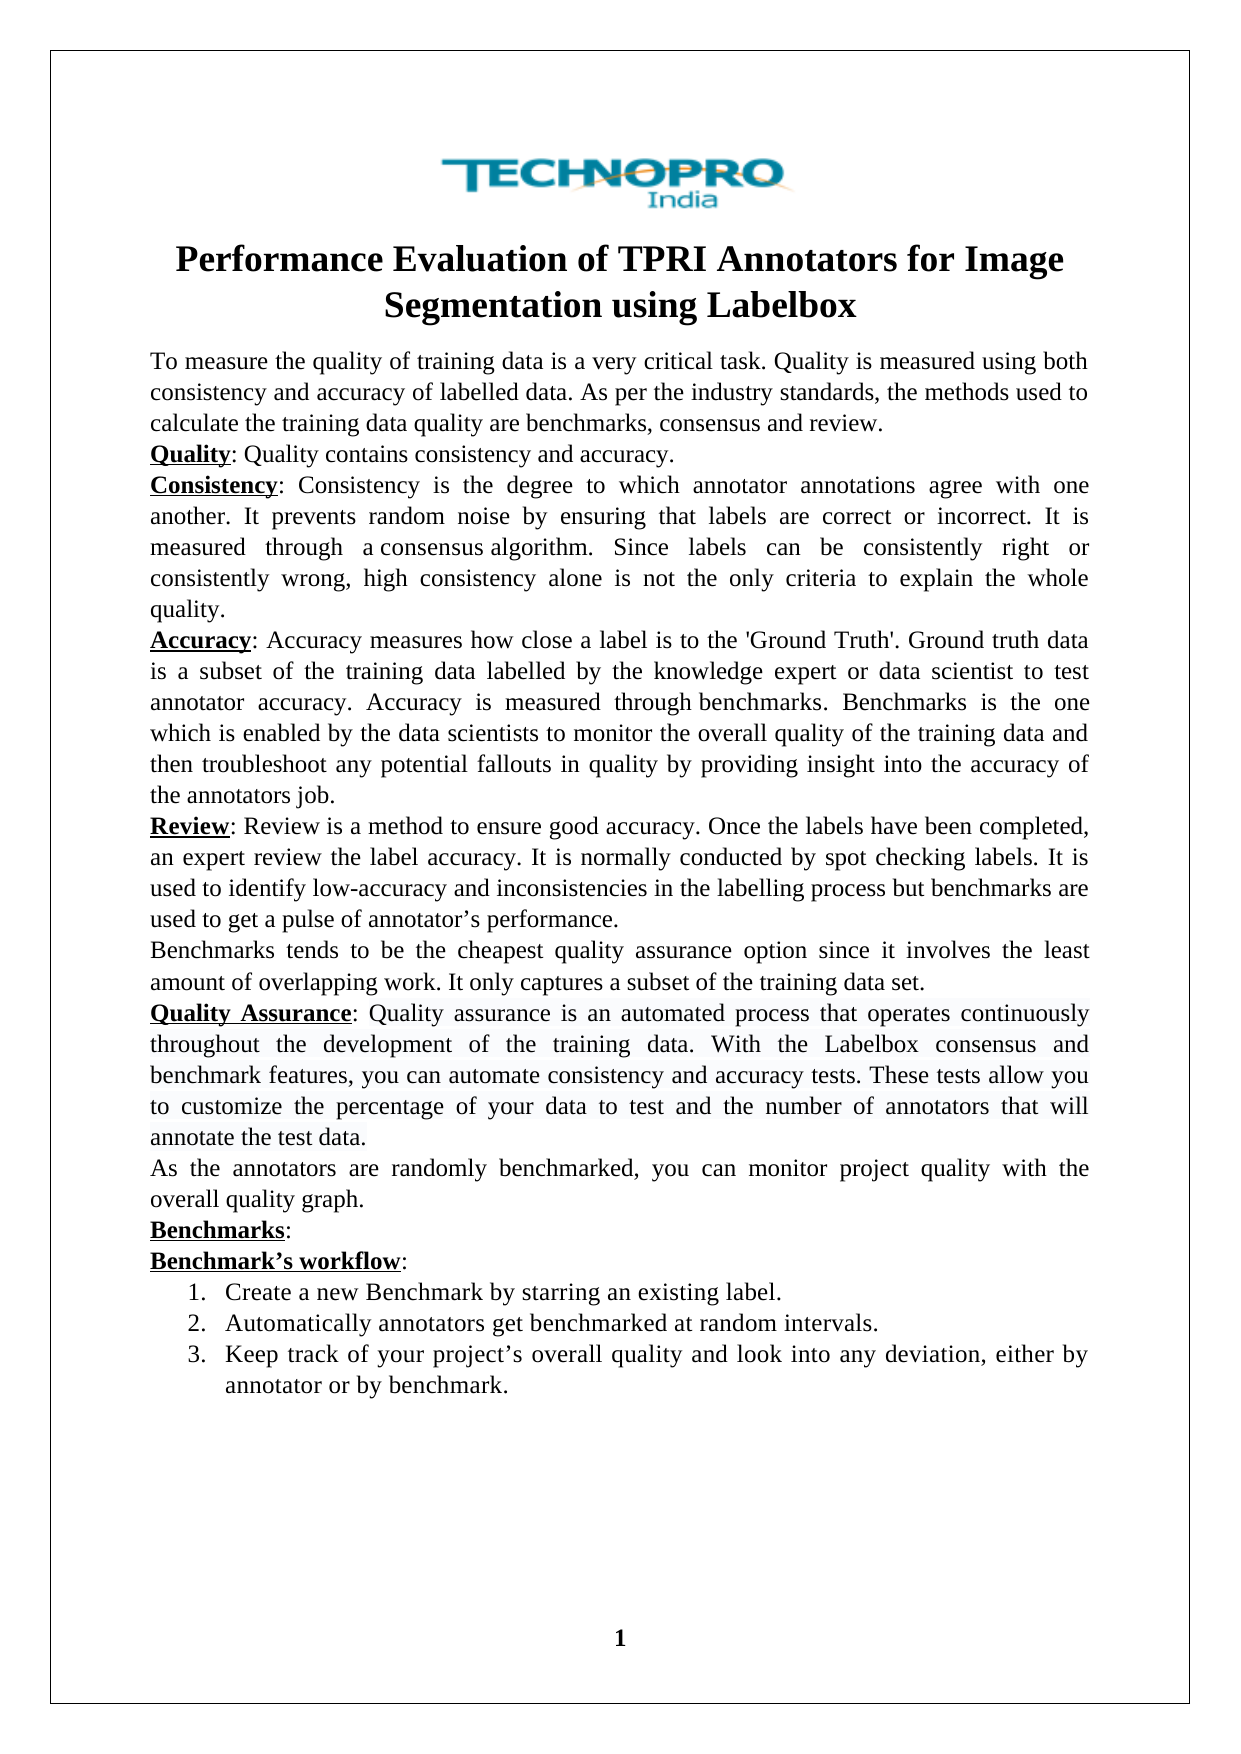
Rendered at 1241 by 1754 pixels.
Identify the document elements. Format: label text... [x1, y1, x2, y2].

text Quality: Quality contains consistency and accuracy. [150, 439, 1090, 468]
list Keep track of your project’s overall quality and look into any deviation, either by annotator or by benchmark. [187, 1339, 1090, 1399]
picture [438, 150, 803, 218]
text To measure the quality of training data is a very critical task. Quality is measured using both consistency and accuracy of labelled data. As per the industry standards, the methods used to calculate the training data quality are benchmarks, consensus and review. [150, 346, 1090, 437]
text Quality Assurance: Quality assurance is an automated process that operates continuously throughout the development of the training data. With the Labelbox consensus and benchmark features, you can automate consistency and accuracy tests. These tests allow you to customize the percentage of your data to test and the number of annotators that will annotate the test data. [150, 998, 1090, 1029]
text Benchmark’s workflow: [150, 1246, 1090, 1275]
text Performance Evaluation of TPRI Annotators for Image Segmentation using Labelbox [150, 236, 1090, 326]
list Create a new Benchmark by starring an existing label. [187, 1277, 1090, 1306]
text Review: Review is a method to ensure good accuracy. Once the labels have been completed, an expert review the label accuracy. It is normally conducted by spot checking labels. It is used to identify low-accuracy and inconsistencies in the labelling process but benchmarks are used to get a pulse of annotator’s performance. [150, 811, 1090, 933]
text Consistency: Consistency is the degree to which annotator annotations agree with one another. It prevents random noise by ensuring that labels are correct or incorrect. It is measured through a consensus algorithm. Since labels can be consistently right or consistently wrong, high consistency alone is not the only criteria to explain the whole quality. [150, 470, 1090, 623]
text Accuracy: Accuracy measures how close a label is to the 'Ground Truth'. Ground truth data is a subset of the training data labelled by the knowledge expert or data scientist to test annotator accuracy. Accuracy is measured through benchmarks. Benchmarks is the one which is enabled by the data scientists to monitor the overall quality of the training data and then troubleshoot any potential fallouts in quality by providing insight into the accuracy of the annotators job. [150, 625, 1090, 809]
text Benchmarks tends to be the cheapest quality assurance option since it involves the least amount of overlapping work. It only captures a subset of the training data set. [150, 936, 1090, 995]
text Benchmarks: [150, 1215, 1090, 1244]
text Quality Assurance: Quality assurance is an automated process that operates continuously throughout the development of the training data. With the Labelbox consensus and benchmark features, you can automate consistency and accuracy tests. These tests allow you to customize the percentage of your data to test and the number of annotators that will annotate the test data. [150, 1119, 1090, 1151]
list Automatically annotators get benchmarked at random intervals. [187, 1308, 1090, 1337]
text As the annotators are randomly benchmarked, you can monitor project quality with the overall quality graph. [150, 1153, 1090, 1213]
